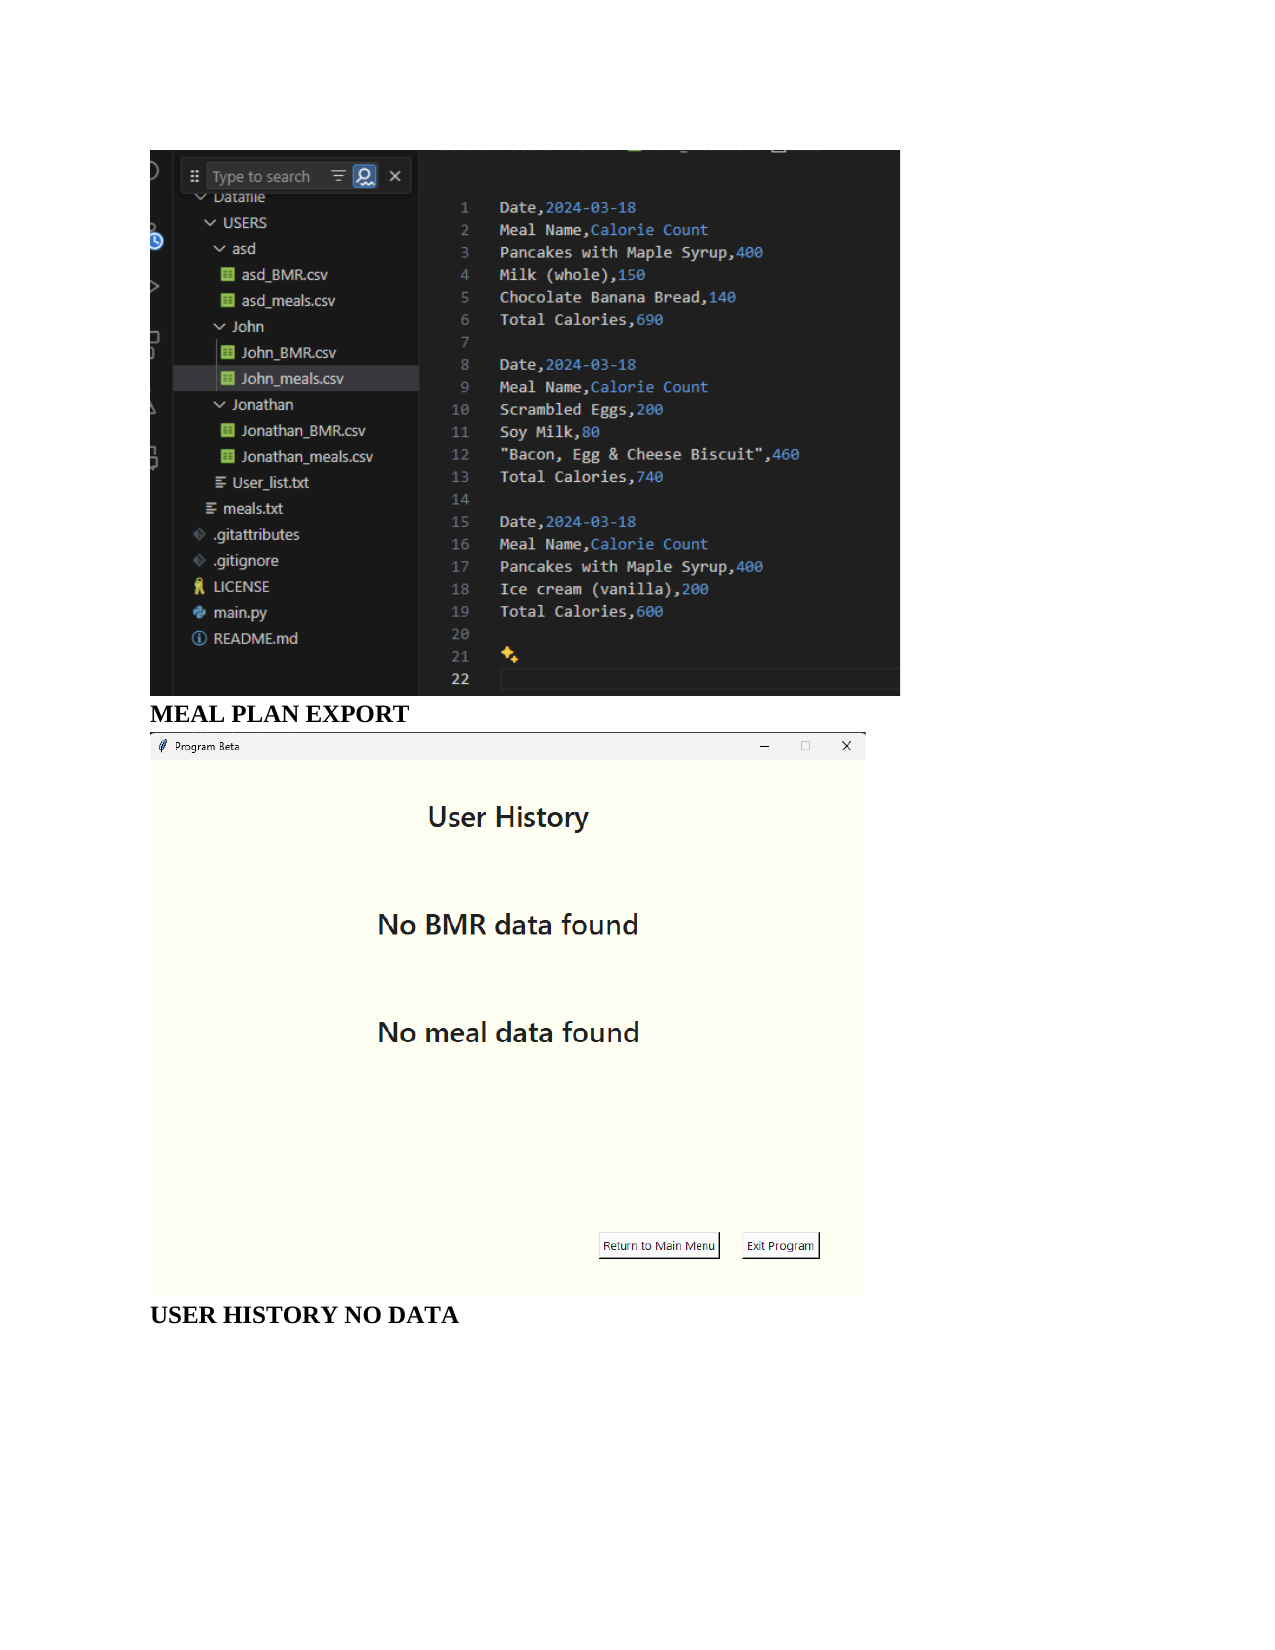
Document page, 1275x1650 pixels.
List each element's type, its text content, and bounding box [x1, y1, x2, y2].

text MEAL PLAN EXPORT [150, 699, 1125, 728]
picture [150, 150, 901, 696]
text USER HISTORY NO DATA [150, 1300, 1125, 1329]
picture [150, 732, 866, 1296]
